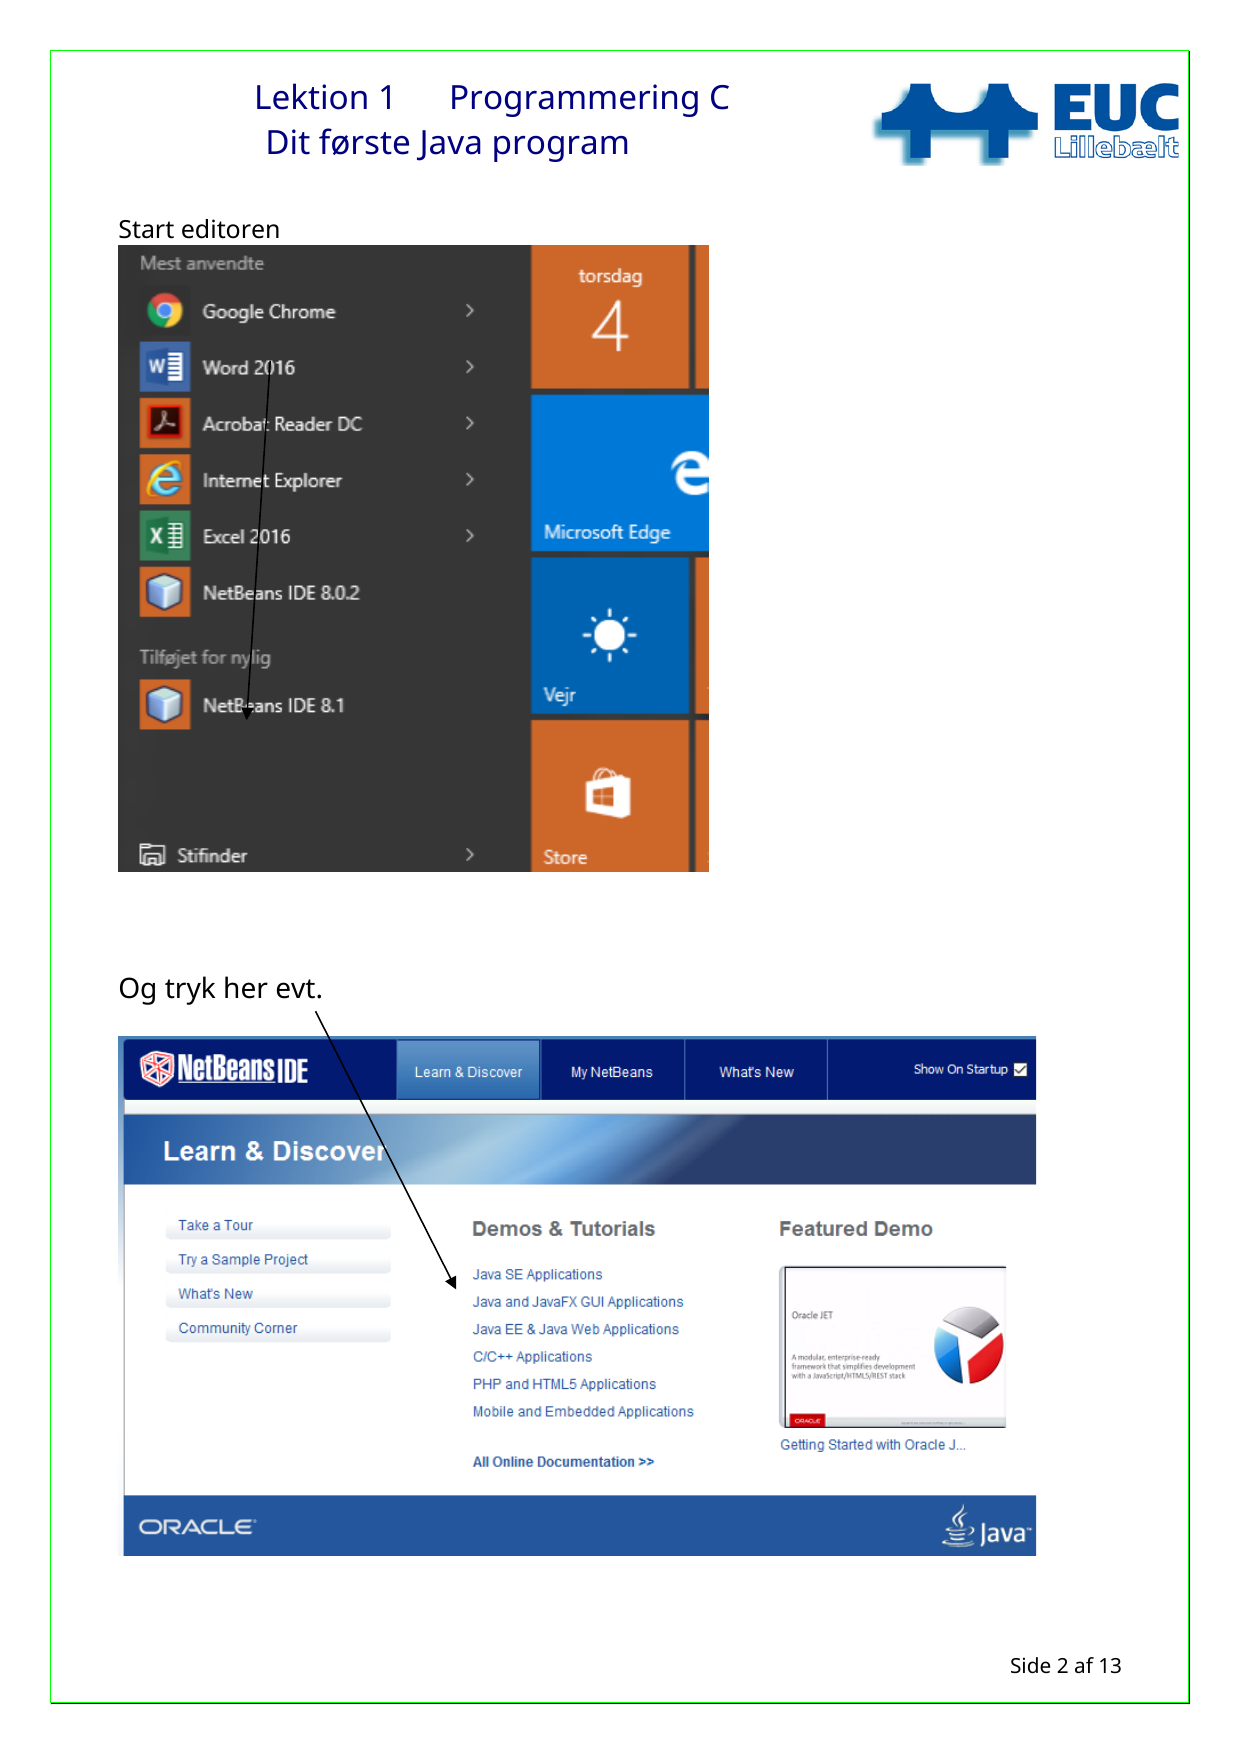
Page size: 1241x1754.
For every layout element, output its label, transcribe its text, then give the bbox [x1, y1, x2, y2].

picture [118, 245, 709, 872]
text Og tryk her evt. [118, 969, 1121, 1007]
text Start editoren [118, 211, 1121, 245]
picture [868, 83, 1179, 166]
picture [118, 1036, 1037, 1556]
